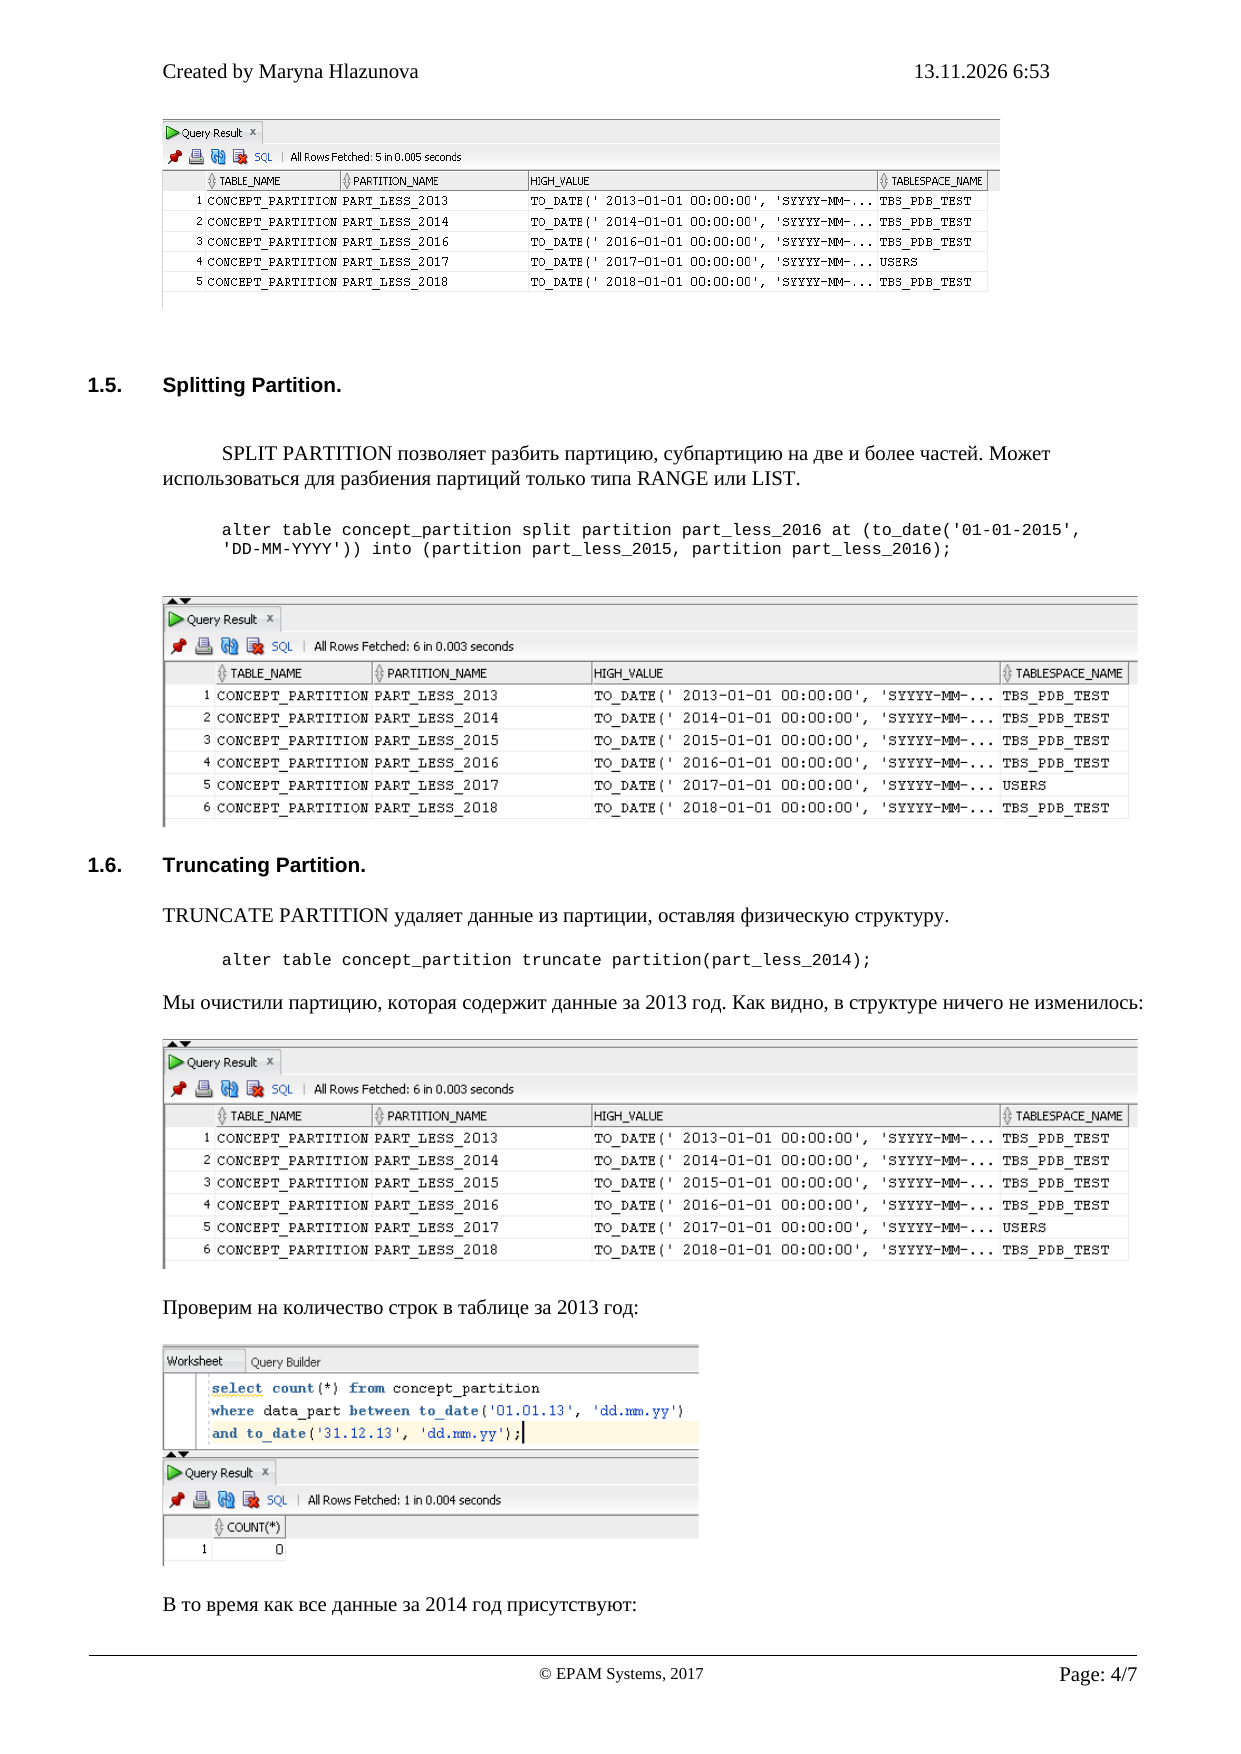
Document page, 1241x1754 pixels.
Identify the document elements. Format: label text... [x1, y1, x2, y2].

text В то время как все данные за 2014 год присутствуют: [162, 1591, 1152, 1616]
picture [162, 119, 1001, 309]
text TRUNCATE PARTITION удаляет данные из партиции, оставляя физическую структуру. [162, 902, 1152, 927]
picture [162, 1343, 699, 1566]
text Проверим на количество строк в таблице за 2013 год: [162, 1294, 1152, 1319]
picture [162, 596, 1138, 827]
text Мы очистили партицию, которая содержит данные за 2013 год. Как видно, в структуре ничего не изменилось: [162, 989, 1152, 1014]
text alter table concept_partition truncate partition(part_less_2014); [222, 952, 1107, 970]
text alter table concept_partition split partition part_less_2016 at (to_date('01-01-2015', 'DD-MM-YYYY')) into (partition part_less_2015, partition part_less_2016); [222, 521, 1107, 559]
text SPLIT PARTITION позволяет разбить партицию, субпартицию на две и более частей. Может использоваться для разбиения партиций только типа RANGE или LIST. [162, 440, 1152, 490]
picture [162, 1039, 1138, 1269]
subtitle Splitting Partition. [87, 371, 1152, 396]
subtitle Truncating Partition. [87, 851, 1152, 876]
